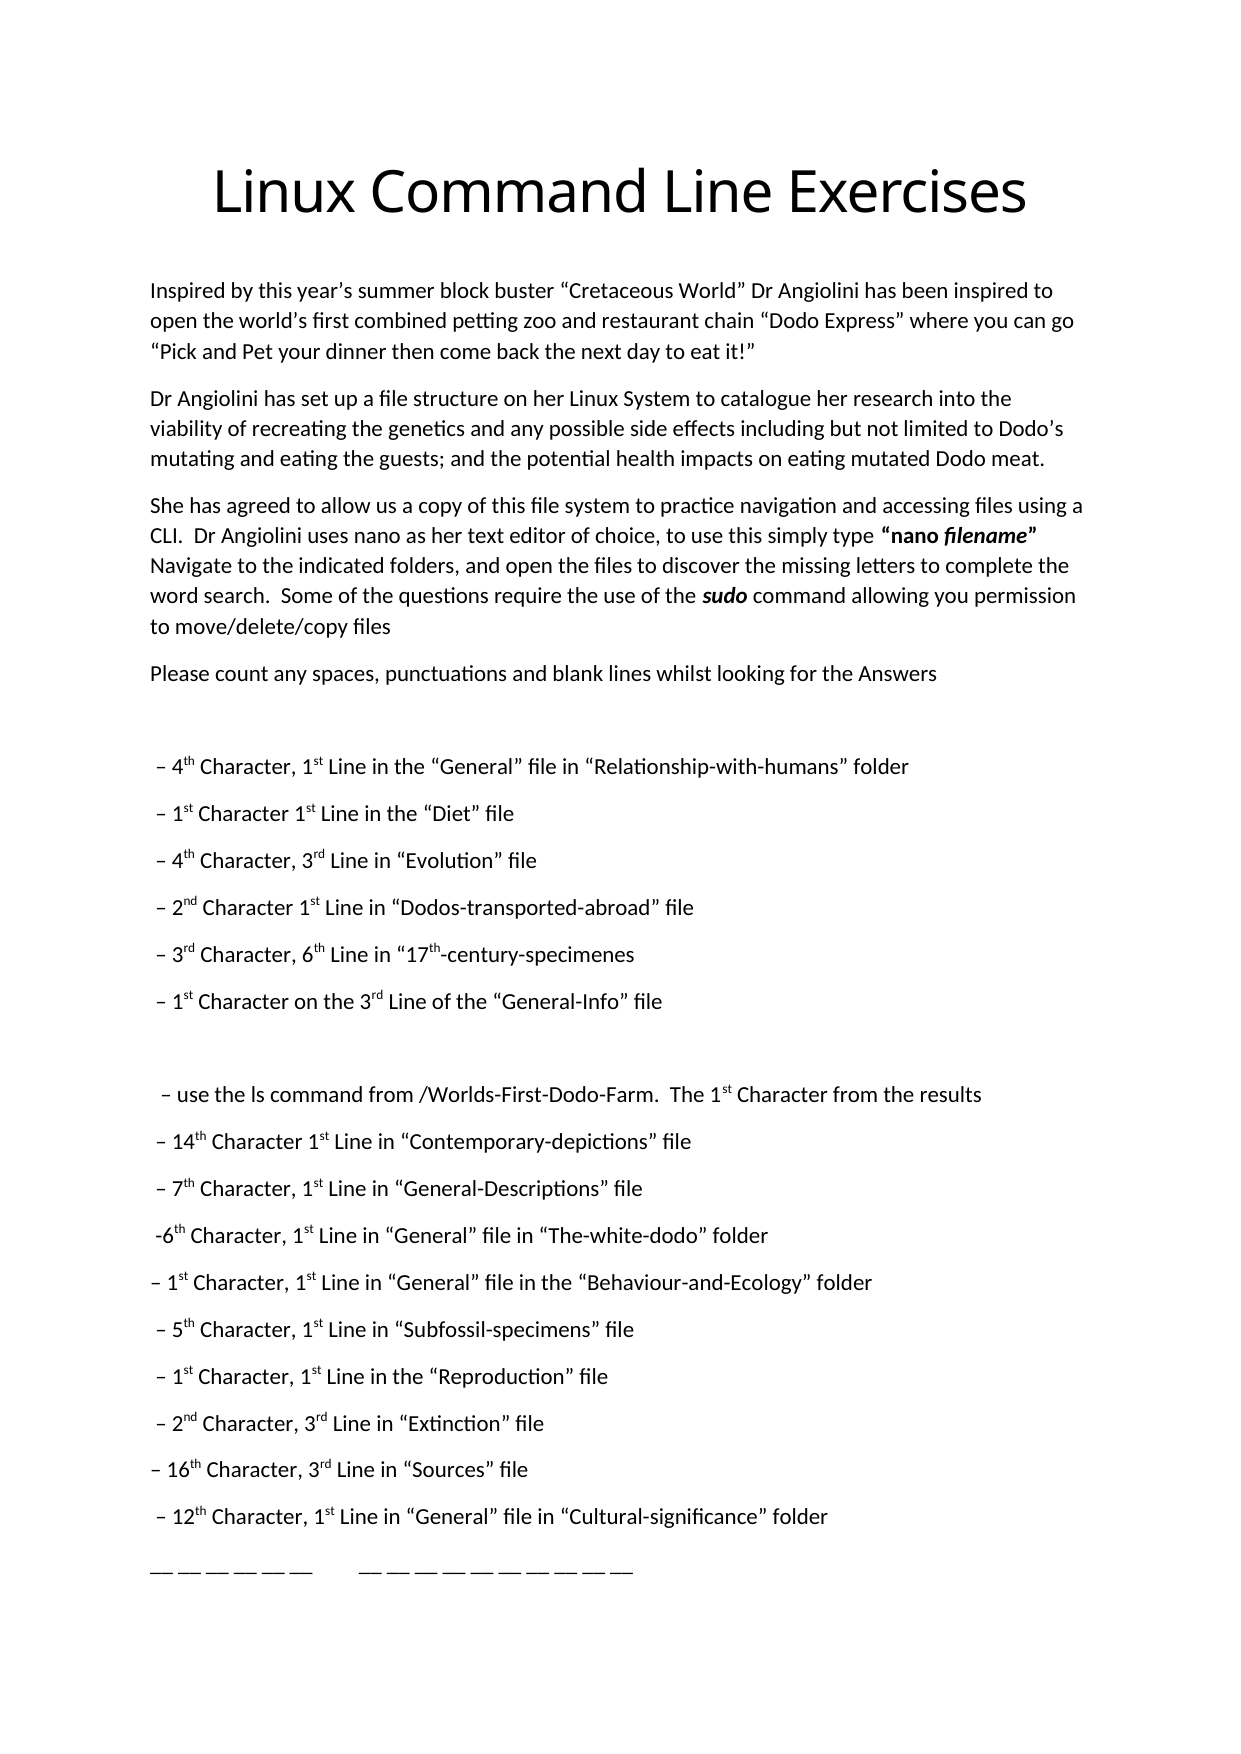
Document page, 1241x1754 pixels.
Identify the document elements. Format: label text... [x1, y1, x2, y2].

text – 2nd Character, 3rd Line in “Extinction” file [150, 1409, 1090, 1437]
text Please count any spaces, punctuations and blank lines whilst looking for the Answers [150, 659, 1090, 687]
text She has agreed to allow us a copy of this file system to practice navigation and accessing files using a CLI. Dr Angiolini uses nano as her text editor of choice, to use this simply type “nano filename” Navigate to the indicated folders, and open the files to discover the missing letters to complete the word search. Some of the questions require the use of the sudo command allowing you permission to move/delete/copy files [150, 491, 1090, 640]
text – 5th Character, 1st Line in “Subfossil-specimens” file [150, 1315, 1090, 1343]
text – 2nd Character 1st Line in “Dodos-transported-abroad” file [150, 893, 1090, 921]
text – 1st Character 1st Line in the “Diet” file [150, 799, 1090, 827]
text – 14th Character 1st Line in “Contemporary-depictions” file [150, 1127, 1090, 1155]
text – 7th Character, 1st Line in “General-Descriptions” file [150, 1174, 1090, 1202]
text -6th Character, 1st Line in “General” file in “The-white-dodo” folder [150, 1221, 1090, 1249]
text Dr Angiolini has set up a file structure on her Linux System to catalogue her research into the viability of recreating the genetics and any possible side effects including but not limited to Dodo’s mutating and eating the guests; and the potential health impacts on eating mutated Dodo meat. [150, 384, 1090, 472]
text – 1st Character on the 3rd Line of the “General-Info” file [150, 987, 1090, 1015]
text – 12th Character, 1st Line in “General” file in “Cultural-significance” folder [150, 1502, 1090, 1530]
text – 1st Character, 1st Line in the “Reproduction” file [150, 1362, 1090, 1390]
text – 1st Character, 1st Line in “General” file in the “Behaviour-and-Ecology” folder [150, 1268, 1090, 1296]
text Inspired by this year’s summer block buster “Cretaceous World” Dr Angiolini has been inspired to open the world’s first combined petting zoo and restaurant chain “Dodo Express” where you can go “Pick and Pet your dinner then come back the next day to eat it!” [150, 276, 1090, 365]
text __ __ __ __ __ __ __ __ __ __ __ __ __ __ __ __ [150, 1549, 1090, 1577]
text – 16th Character, 3rd Line in “Sources” file [150, 1456, 1090, 1483]
title Linux Command Line Exercises [150, 150, 1090, 229]
text – 4th Character, 1st Line in the “General” file in “Relationship-with-humans” folder [150, 752, 1090, 780]
text – 4th Character, 3rd Line in “Evolution” file [150, 846, 1090, 874]
text – 3rd Character, 6th Line in “17th-century-specimenes [150, 940, 1090, 968]
text – use the ls command from /Worlds-First-Dodo-Farm. The 1st Character from the results [150, 1081, 1090, 1108]
